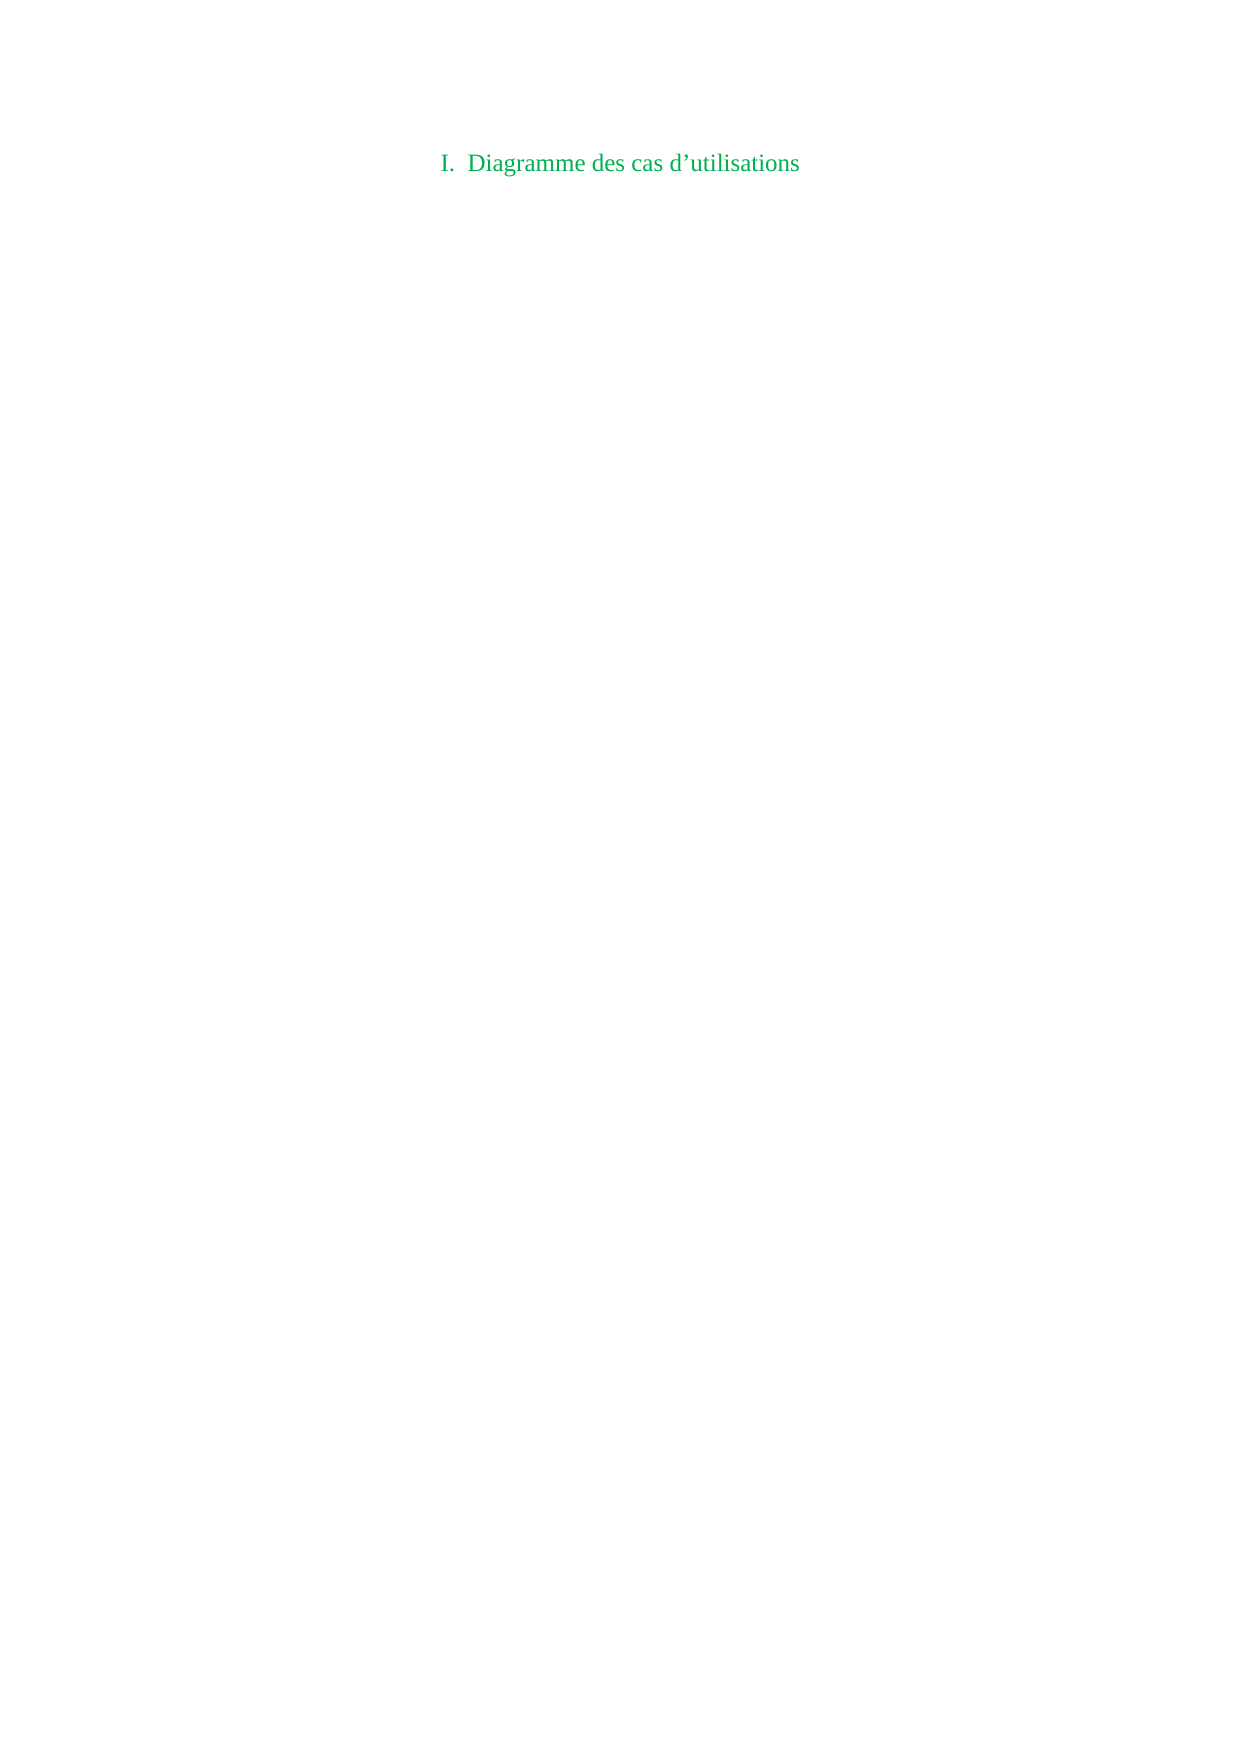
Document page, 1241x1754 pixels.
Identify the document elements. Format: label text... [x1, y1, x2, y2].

text I. Diagramme des cas d’utilisations [148, 148, 1093, 176]
